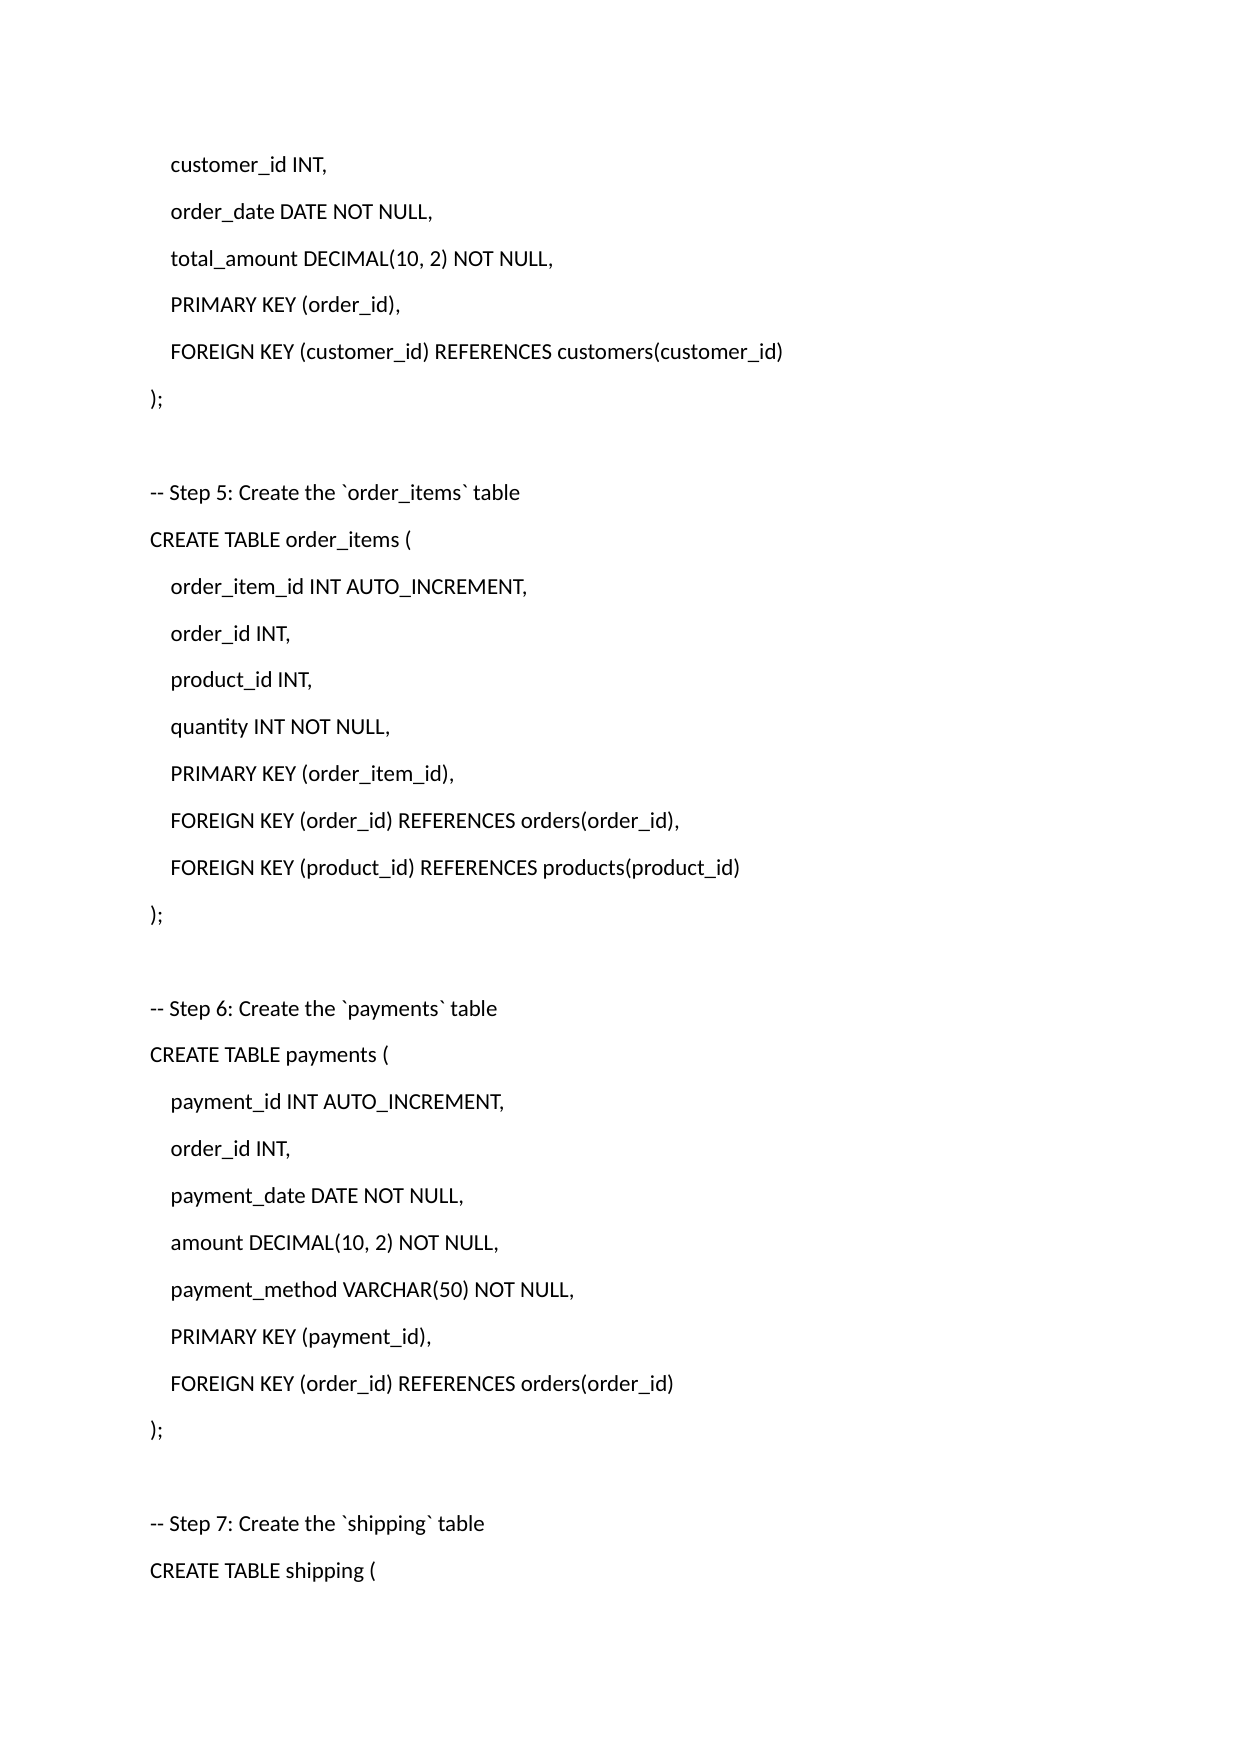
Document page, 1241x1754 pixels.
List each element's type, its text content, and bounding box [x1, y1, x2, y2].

text CREATE TABLE order_items ( [150, 525, 1090, 553]
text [150, 1369, 1090, 1397]
text PRIMARY KEY (payment_id), [150, 1322, 1090, 1350]
text payment_id INT AUTO_INCREMENT, [150, 1087, 1090, 1116]
text ); [150, 900, 1090, 928]
text total_amount DECIMAL(10, 2) NOT NULL, [150, 244, 1090, 272]
text FOREIGN KEY (customer_id) REFERENCES customers(customer_id) [150, 337, 1090, 366]
text ); [150, 1416, 1090, 1444]
text order_item_id INT AUTO_INCREMENT, [150, 572, 1090, 600]
text order_id INT, [150, 619, 1090, 647]
text -- Step 5: Create the `order_items` table [150, 478, 1090, 506]
text amount DECIMAL(10, 2) NOT NULL, [150, 1228, 1090, 1256]
text PRIMARY KEY (order_item_id), [150, 759, 1090, 787]
text PRIMARY KEY (order_id), [150, 291, 1090, 319]
text payment_method VARCHAR(50) NOT NULL, [150, 1275, 1090, 1303]
text customer_id INT, [150, 150, 1090, 178]
text CREATE TABLE payments ( [150, 1041, 1090, 1069]
text payment_date DATE NOT NULL, [150, 1181, 1090, 1209]
text ); [150, 384, 1090, 412]
text FOREIGN KEY (order_id) REFERENCES orders(order_id), [150, 806, 1090, 834]
text -- Step 6: Create the `payments` table [150, 994, 1090, 1022]
text product_id INT, [150, 666, 1090, 694]
text FOREIGN KEY (product_id) REFERENCES products(product_id) [150, 853, 1090, 881]
text order_id INT, [150, 1134, 1090, 1162]
text quantity INT NOT NULL, [150, 712, 1090, 741]
text order_date DATE NOT NULL, [150, 197, 1090, 225]
text CREATE TABLE shipping ( [150, 1556, 1090, 1584]
text -- Step 7: Create the `shipping` table [150, 1509, 1090, 1537]
